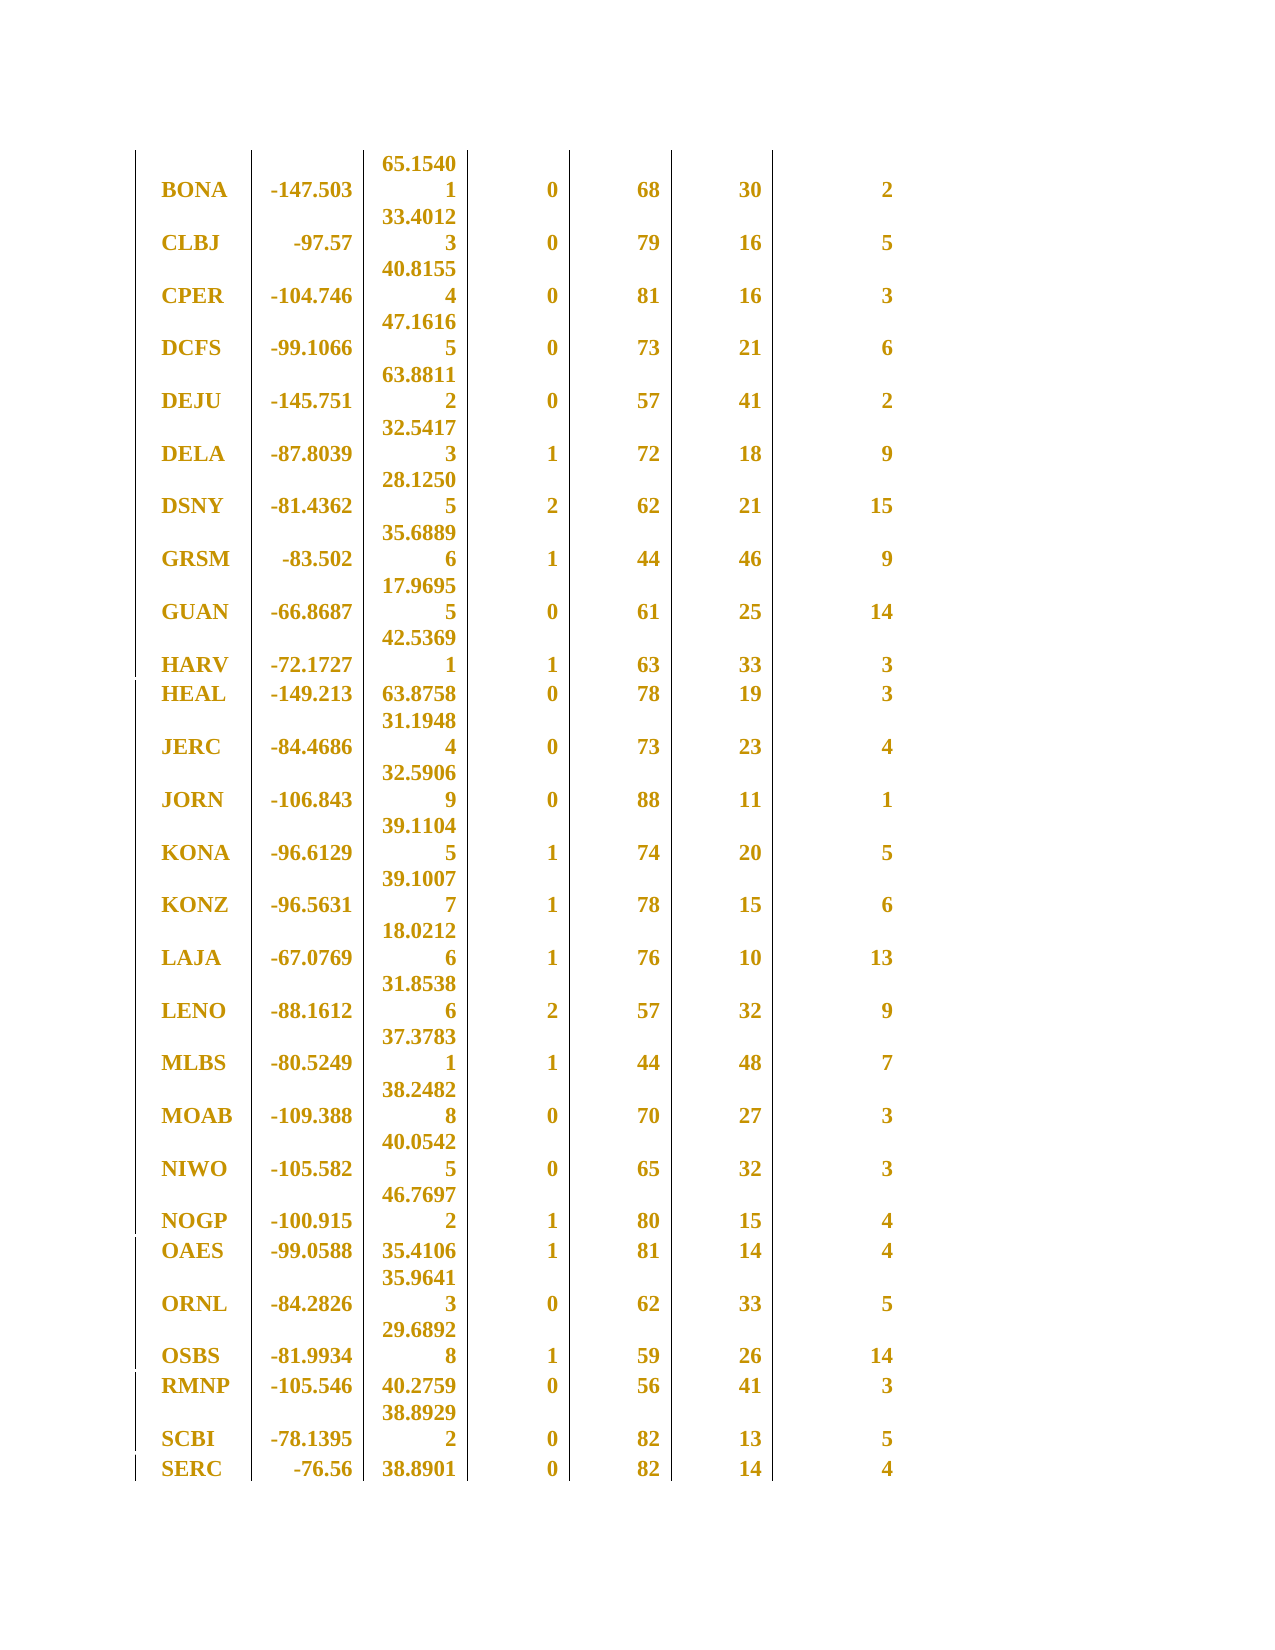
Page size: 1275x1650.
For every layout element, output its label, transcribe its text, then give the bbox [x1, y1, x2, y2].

table_cell ORNL [150, 1264, 251, 1316]
table_cell 2 [773, 150, 904, 203]
table_cell 46.76972 [364, 1181, 467, 1234]
table_cell 0 [468, 308, 569, 361]
table_cell 1 [468, 1181, 569, 1234]
table_cell 80 [570, 1181, 671, 1234]
table_cell 19 [672, 677, 772, 707]
table_cell BONA [150, 150, 251, 203]
table_cell 35.4106 [364, 1234, 467, 1263]
table_cell 33 [672, 1264, 772, 1316]
table_cell DSNY [150, 466, 251, 519]
table_cell 4 [773, 1181, 904, 1234]
table_cell GUAN [150, 572, 251, 624]
table_cell 7 [773, 1023, 904, 1076]
table_cell 3 [773, 1076, 904, 1128]
table_cell 18 [672, 414, 772, 466]
table_cell 25 [672, 572, 772, 624]
table_cell 35.68896 [364, 519, 467, 572]
table_cell 48 [672, 1023, 772, 1076]
table_cell 14 [672, 1451, 772, 1481]
table_cell 41 [672, 1369, 772, 1399]
table_cell -84.2826 [252, 1264, 363, 1316]
table_cell 21 [672, 466, 772, 519]
table_cell 16 [672, 255, 772, 308]
table_cell 56 [570, 1369, 671, 1399]
table_cell MOAB [150, 1076, 251, 1128]
table_cell 0 [468, 1399, 569, 1451]
table_cell 9 [773, 414, 904, 466]
table_cell 1 [468, 1234, 569, 1263]
table_cell 57 [570, 970, 671, 1023]
table_cell -72.1727 [252, 624, 363, 677]
table_cell 27 [672, 1076, 772, 1128]
table_cell 65 [570, 1129, 671, 1181]
table_cell -105.582 [252, 1129, 363, 1181]
table_cell 33 [672, 624, 772, 677]
table_cell 81 [570, 255, 671, 308]
table_cell 1 [468, 519, 569, 572]
table_cell 14 [773, 572, 904, 624]
table_cell 18.02126 [364, 918, 467, 970]
table_cell 5 [773, 1264, 904, 1316]
table_cell 79 [570, 203, 671, 255]
table_cell 11 [672, 760, 772, 812]
table_cell 5 [773, 812, 904, 865]
table_cell 3 [773, 1369, 904, 1399]
table_cell KONZ [150, 865, 251, 918]
table_cell 30 [672, 150, 772, 203]
table_cell 65.15401 [364, 150, 467, 203]
table_cell LAJA [150, 918, 251, 970]
table_cell 76 [570, 918, 671, 970]
table_cell 16 [672, 203, 772, 255]
table_cell 13 [773, 918, 904, 970]
table_cell CPER [150, 255, 251, 308]
table_cell 40.2759 [364, 1369, 467, 1399]
table_cell -81.9934 [252, 1316, 363, 1369]
table_cell 5 [773, 1399, 904, 1451]
table_cell 62 [570, 466, 671, 519]
table_cell 1 [468, 812, 569, 865]
table_cell 61 [570, 572, 671, 624]
table_cell 15 [672, 1181, 772, 1234]
table_cell 82 [570, 1399, 671, 1451]
table_cell 0 [468, 1369, 569, 1399]
table_cell NIWO [150, 1129, 251, 1181]
table_cell 5 [773, 203, 904, 255]
table_cell OSBS [150, 1316, 251, 1369]
table_cell OAES [150, 1234, 251, 1263]
table_cell 20 [672, 812, 772, 865]
table_cell 33.40123 [364, 203, 467, 255]
table_cell DELA [150, 414, 251, 466]
table_cell 0 [468, 677, 569, 707]
table_cell 14 [773, 1316, 904, 1369]
table_cell 39.11045 [364, 812, 467, 865]
table_cell JORN [150, 760, 251, 812]
table_cell 82 [570, 1451, 671, 1481]
table_cell 10 [672, 918, 772, 970]
table_cell 0 [468, 1264, 569, 1316]
table_cell 28.12505 [364, 466, 467, 519]
table_cell 26 [672, 1316, 772, 1369]
table_cell 44 [570, 519, 671, 572]
table_cell 0 [468, 361, 569, 413]
table_cell 41 [672, 361, 772, 413]
table_cell 39.10077 [364, 865, 467, 918]
table_cell NOGP [150, 1181, 251, 1234]
table_cell -147.503 [252, 150, 363, 203]
table_cell 59 [570, 1316, 671, 1369]
table_cell 9 [773, 970, 904, 1023]
table_cell 38.89292 [364, 1399, 467, 1451]
table_cell 74 [570, 812, 671, 865]
table_cell KONA [150, 812, 251, 865]
table_cell 1 [468, 624, 569, 677]
table_cell 88 [570, 760, 671, 812]
table_cell 3 [773, 255, 904, 308]
table_cell 32 [672, 1129, 772, 1181]
table_cell 1 [468, 865, 569, 918]
table_cell -149.213 [252, 677, 363, 707]
table_cell 42.53691 [364, 624, 467, 677]
table_cell 2 [773, 361, 904, 413]
table_cell 57 [570, 361, 671, 413]
table_cell 32 [672, 970, 772, 1023]
table_cell 0 [468, 1076, 569, 1128]
table_cell JERC [150, 707, 251, 759]
table_cell 1 [468, 1023, 569, 1076]
table_cell 35.96413 [364, 1264, 467, 1316]
table_cell 3 [773, 1129, 904, 1181]
table_cell 40.05425 [364, 1129, 467, 1181]
table_cell -84.4686 [252, 707, 363, 759]
table_cell 47.16165 [364, 308, 467, 361]
table_cell 32.54173 [364, 414, 467, 466]
table_cell DEJU [150, 361, 251, 413]
table_cell 0 [468, 572, 569, 624]
table_cell 4 [773, 707, 904, 759]
table_cell 63 [570, 624, 671, 677]
table_cell 6 [773, 308, 904, 361]
table_cell -76.56 [252, 1451, 363, 1481]
table_cell 3 [773, 677, 904, 707]
table_cell -67.0769 [252, 918, 363, 970]
table_cell 31.85386 [364, 970, 467, 1023]
table_cell 38.89013 [364, 1451, 467, 1481]
table_cell -87.8039 [252, 414, 363, 466]
table_cell 17.96955 [364, 572, 467, 624]
table_cell SERC [150, 1451, 251, 1481]
table_cell 1 [468, 414, 569, 466]
table_cell -81.4362 [252, 466, 363, 519]
table_cell 37.37831 [364, 1023, 467, 1076]
table_cell 0 [468, 1451, 569, 1481]
table_cell 40.81554 [364, 255, 467, 308]
table_cell 4 [773, 1234, 904, 1263]
table_cell 32.59069 [364, 760, 467, 812]
table_cell -100.915 [252, 1181, 363, 1234]
table_cell -83.502 [252, 519, 363, 572]
table_cell -96.6129 [252, 812, 363, 865]
table_cell 46 [672, 519, 772, 572]
table_cell -99.0588 [252, 1234, 363, 1263]
table_cell 0 [468, 760, 569, 812]
table_cell 78 [570, 677, 671, 707]
table_cell 0 [468, 707, 569, 759]
table_cell -105.546 [252, 1369, 363, 1399]
table_cell -66.8687 [252, 572, 363, 624]
table_cell 62 [570, 1264, 671, 1316]
table_cell 31.19484 [364, 707, 467, 759]
table_cell 1 [773, 760, 904, 812]
table_cell 0 [468, 1129, 569, 1181]
table_cell 3 [773, 624, 904, 677]
table_cell 15 [773, 466, 904, 519]
table_cell 2 [468, 466, 569, 519]
table_cell HEAL [150, 677, 251, 707]
table_cell -104.746 [252, 255, 363, 308]
table_cell 63.8758 [364, 677, 467, 707]
table_cell -78.1395 [252, 1399, 363, 1451]
table_cell 0 [468, 150, 569, 203]
table_cell 73 [570, 707, 671, 759]
table_cell -80.5249 [252, 1023, 363, 1076]
table_cell 1 [468, 1316, 569, 1369]
table_cell -99.1066 [252, 308, 363, 361]
table_cell 63.88112 [364, 361, 467, 413]
table_cell SCBI [150, 1399, 251, 1451]
table_cell 13 [672, 1399, 772, 1451]
table_cell 29.68928 [364, 1316, 467, 1369]
table_cell HARV [150, 624, 251, 677]
table_cell -96.5631 [252, 865, 363, 918]
table_cell -97.57 [252, 203, 363, 255]
table_cell 72 [570, 414, 671, 466]
table_cell -88.1612 [252, 970, 363, 1023]
table_cell 70 [570, 1076, 671, 1128]
table_cell MLBS [150, 1023, 251, 1076]
table_cell 4 [773, 1451, 904, 1481]
table_cell 68 [570, 150, 671, 203]
table_cell 73 [570, 308, 671, 361]
table_cell 15 [672, 865, 772, 918]
table_cell -109.388 [252, 1076, 363, 1128]
table_cell 44 [570, 1023, 671, 1076]
table_cell 23 [672, 707, 772, 759]
table_cell 2 [468, 970, 569, 1023]
table_cell 21 [672, 308, 772, 361]
table_cell LENO [150, 970, 251, 1023]
table_cell 6 [773, 865, 904, 918]
table_cell GRSM [150, 519, 251, 572]
table_cell 0 [468, 203, 569, 255]
table_cell 1 [468, 918, 569, 970]
table_cell 81 [570, 1234, 671, 1263]
table_cell -145.751 [252, 361, 363, 413]
table_cell 14 [672, 1234, 772, 1263]
table_cell 38.24828 [364, 1076, 467, 1128]
table_cell RMNP [150, 1369, 251, 1399]
table_cell DCFS [150, 308, 251, 361]
table_cell -106.843 [252, 760, 363, 812]
table_cell 78 [570, 865, 671, 918]
table_cell 9 [773, 519, 904, 572]
table_cell CLBJ [150, 203, 251, 255]
table_cell 0 [468, 255, 569, 308]
